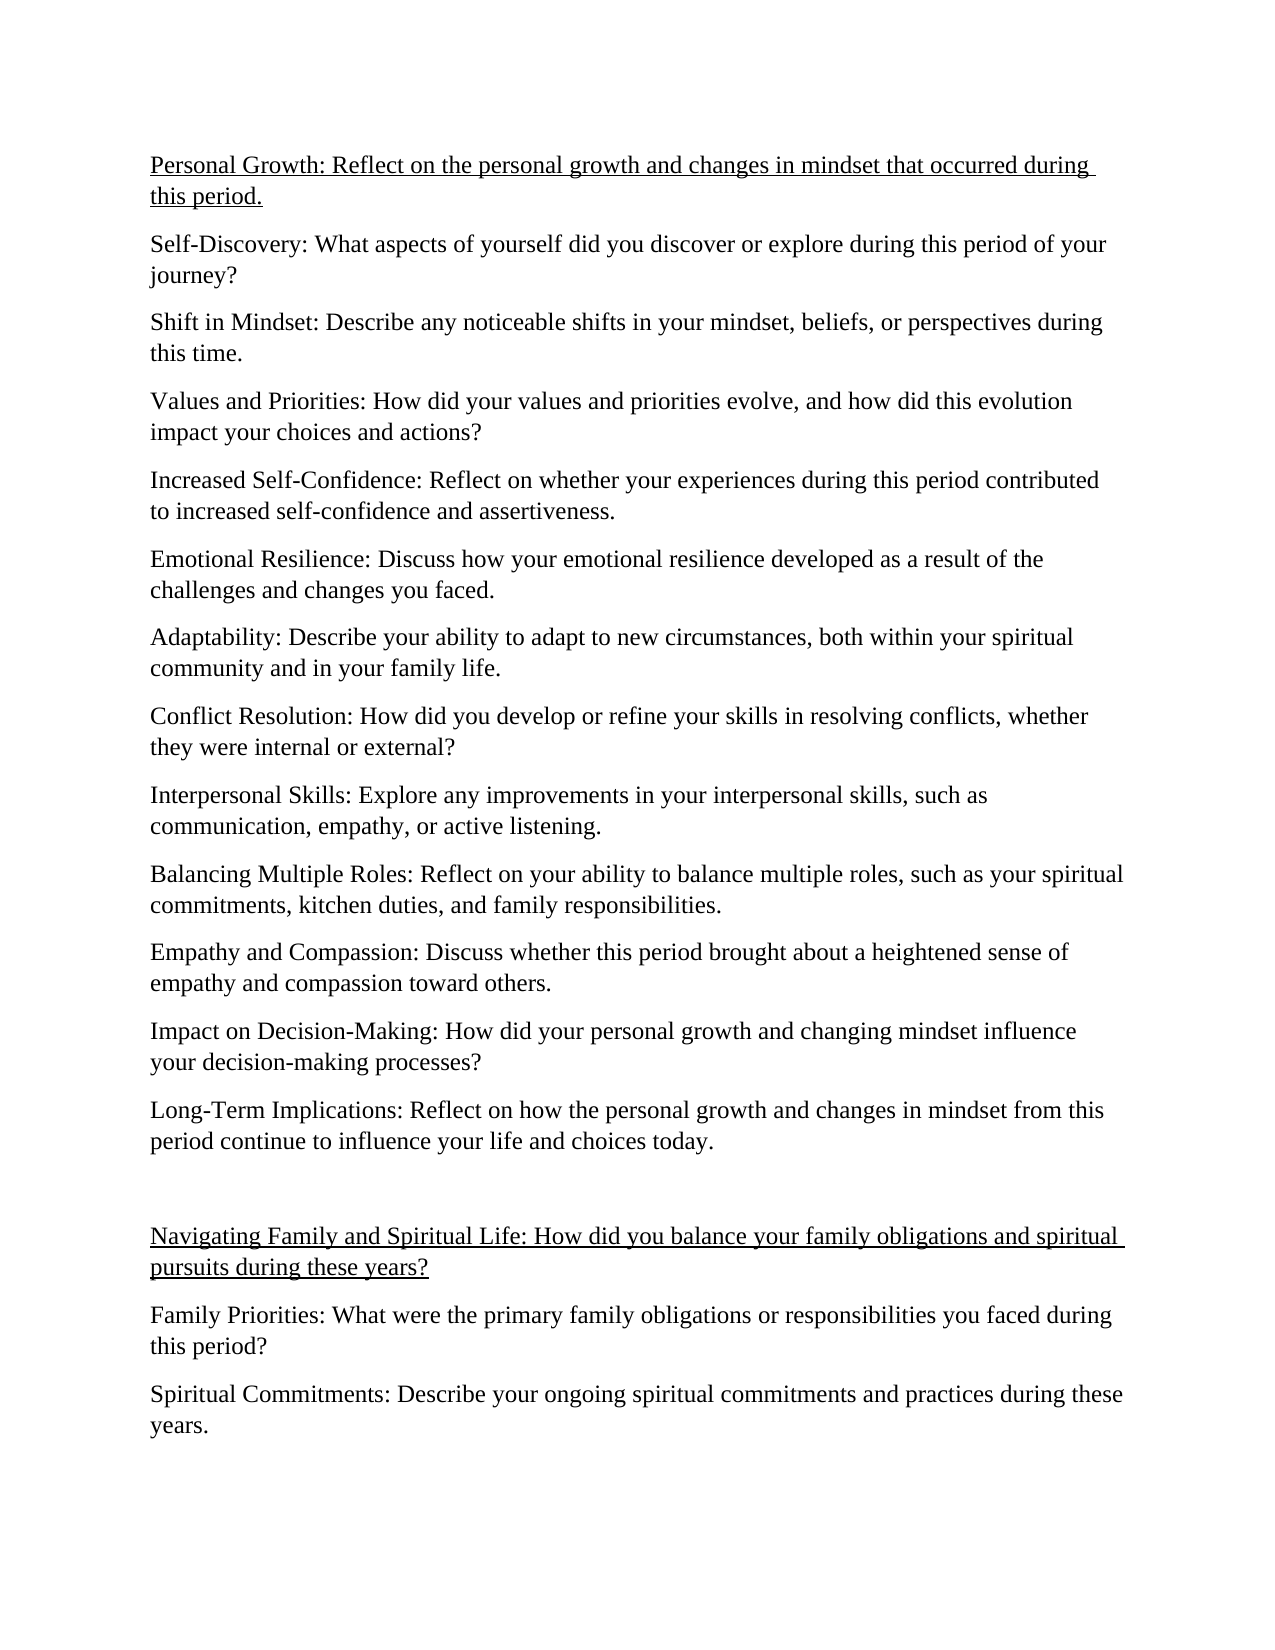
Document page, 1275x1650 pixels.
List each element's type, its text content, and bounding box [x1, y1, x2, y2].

text Long-Term Implications: Reflect on how the personal growth and changes in mindset from this period continue to influence your life and choices today. [150, 1095, 1125, 1155]
text Navigating Family and Spiritual Life: How did you balance your family obligations and spiritual pursuits during these years? [150, 1248, 1125, 1281]
text Conflict Resolution: How did you develop or refine your skills in resolving conflicts, whether they were internal or external? [150, 701, 1125, 761]
text Increased Self-Confidence: Reflect on whether your experiences during this period contributed to increased self-confidence and assertiveness. [150, 465, 1125, 525]
text Family Priorities: What were the primary family obligations or responsibilities you faced during this period? [150, 1300, 1125, 1360]
text Adaptability: Describe your ability to adapt to new circumstances, both within your spiritual community and in your family life. [150, 622, 1125, 682]
text Spiritual Commitments: Describe your ongoing spiritual commitments and practices during these years. [150, 1379, 1125, 1439]
text Interpersonal Skills: Explore any improvements in your interpersonal skills, such as communication, empathy, or active listening. [150, 780, 1125, 840]
text Values and Priorities: How did your values and priorities evolve, and how did this evolution impact your choices and actions? [150, 386, 1125, 446]
text Self-Discovery: What aspects of yourself did you discover or explore during this period of your journey? [150, 229, 1125, 288]
text Impact on Decision-Making: How did your personal growth and changing mindset influence your decision-making processes? [150, 1016, 1125, 1076]
text Empathy and Compassion: Discuss whether this period brought about a heightened sense of empathy and compassion toward others. [150, 937, 1125, 997]
text Emotional Resilience: Discuss how your emotional resilience developed as a result of the challenges and changes you faced. [150, 544, 1125, 603]
text Personal Growth: Reflect on the personal growth and changes in mindset that occurred during this period. [150, 150, 1125, 210]
text Shift in Mindset: Describe any noticeable shifts in your mindset, beliefs, or perspectives during this time. [150, 307, 1125, 367]
text Navigating Family and Spiritual Life: How did you balance your family obligations and spiritual pursuits during these years? [150, 1221, 1125, 1246]
text Balancing Multiple Roles: Reflect on your ability to balance multiple roles, such as your spiritual commitments, kitchen duties, and family responsibilities. [150, 859, 1125, 918]
